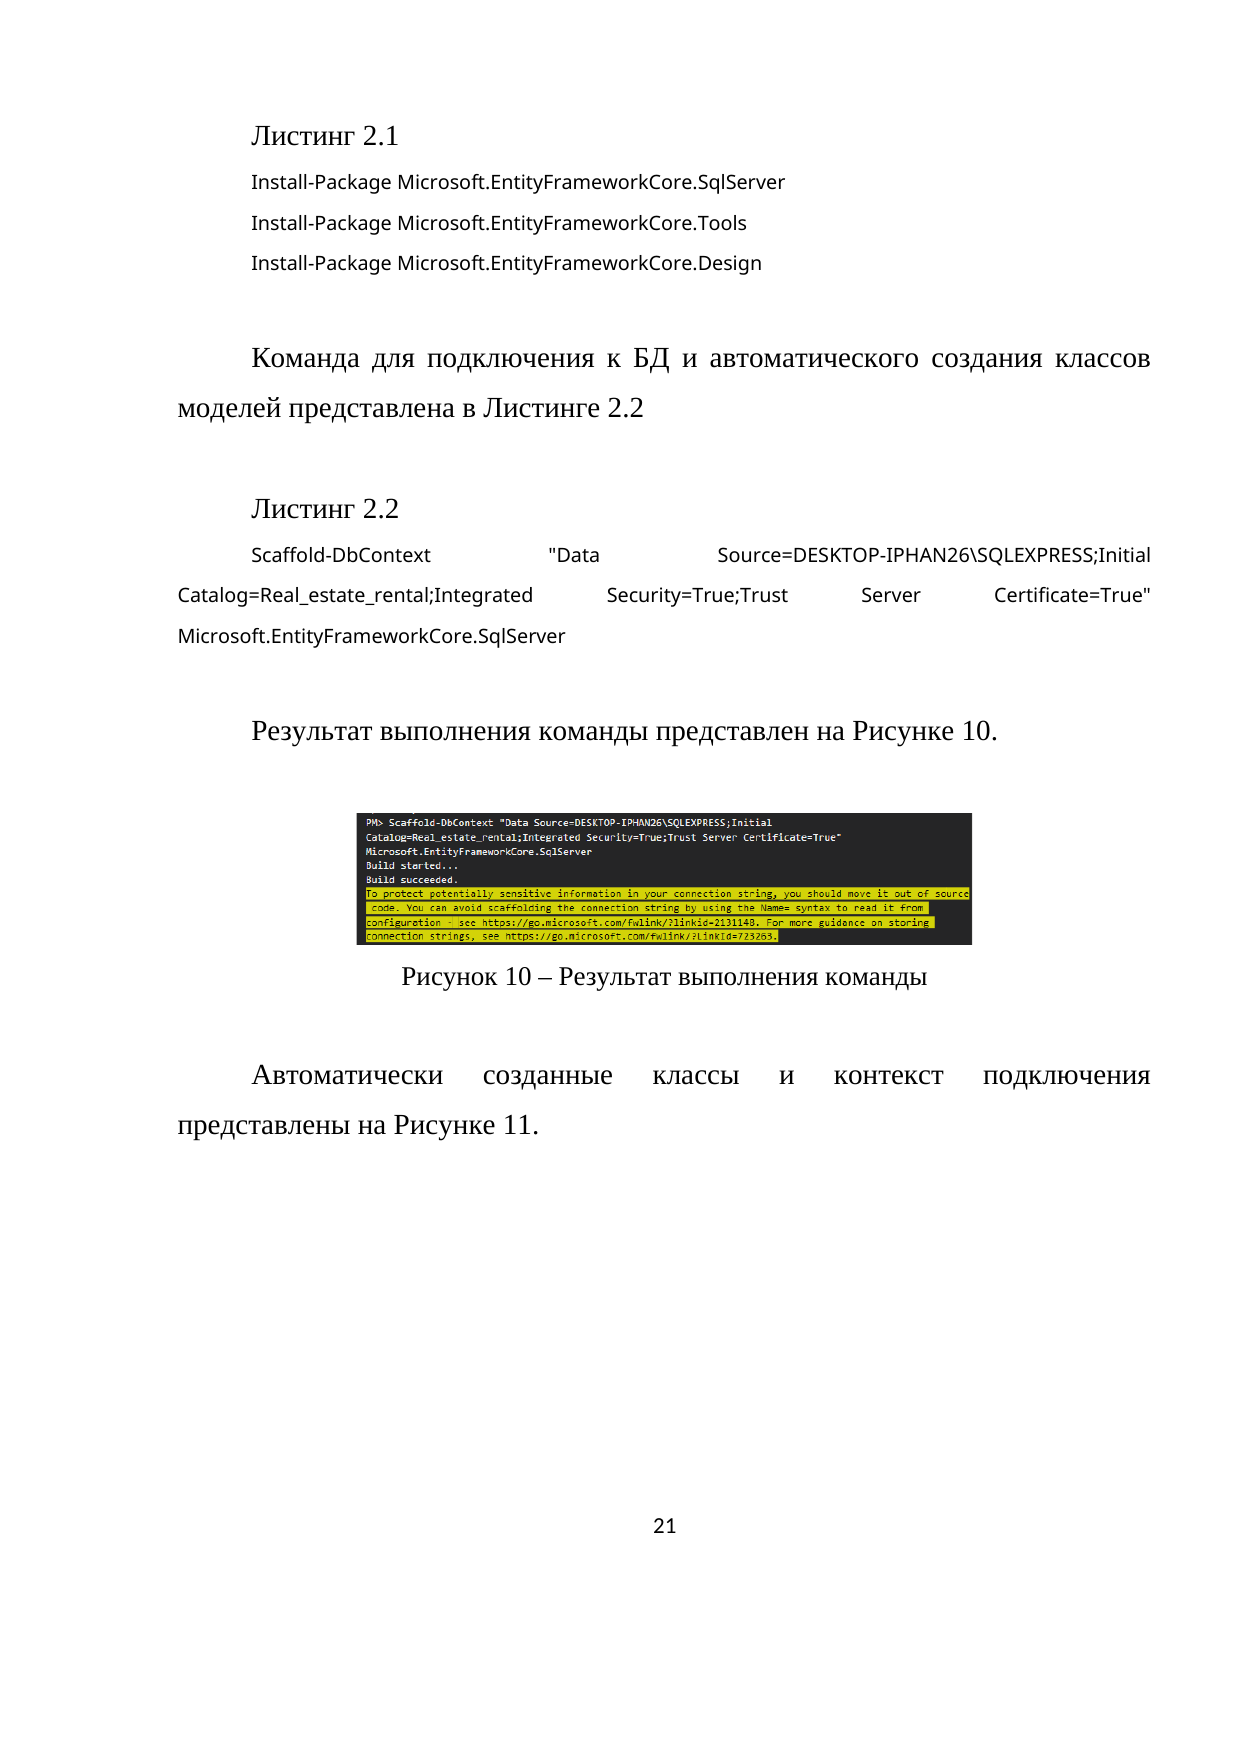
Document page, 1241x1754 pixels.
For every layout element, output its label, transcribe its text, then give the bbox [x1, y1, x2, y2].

text Install-Package Microsoft.EntityFrameworkCore.Design [177, 249, 1152, 276]
text Install-Package Microsoft.EntityFrameworkCore.SqlServer [177, 168, 1152, 195]
text Install-Package Microsoft.EntityFrameworkCore.Tools [177, 209, 1152, 236]
text Scaffold-DbContext "Data Source=DESKTOP-IPHAN26\SQLEXPRESS;Initial Catalog=Real_estate_rental;Integrated Security=True;Trust Server Certificate=True" Microsoft.EntityFrameworkCore.SqlServer [177, 541, 1152, 649]
text Результат выполнения команды представлен на Рисунке 10. [177, 713, 1152, 746]
text Листинг 2.2 [177, 491, 1152, 524]
text Листинг 2.1 [177, 118, 1152, 152]
picture [356, 813, 973, 945]
text Рисунок 10 – Результат выполнения команды [177, 960, 1152, 991]
text Команда для подключения к БД и автоматического создания классов моделей представлена в Листинге 2.2 [177, 340, 1152, 424]
text Автоматически созданные классы и контекст подключения представлены на Рисунке 11. [177, 1057, 1152, 1141]
